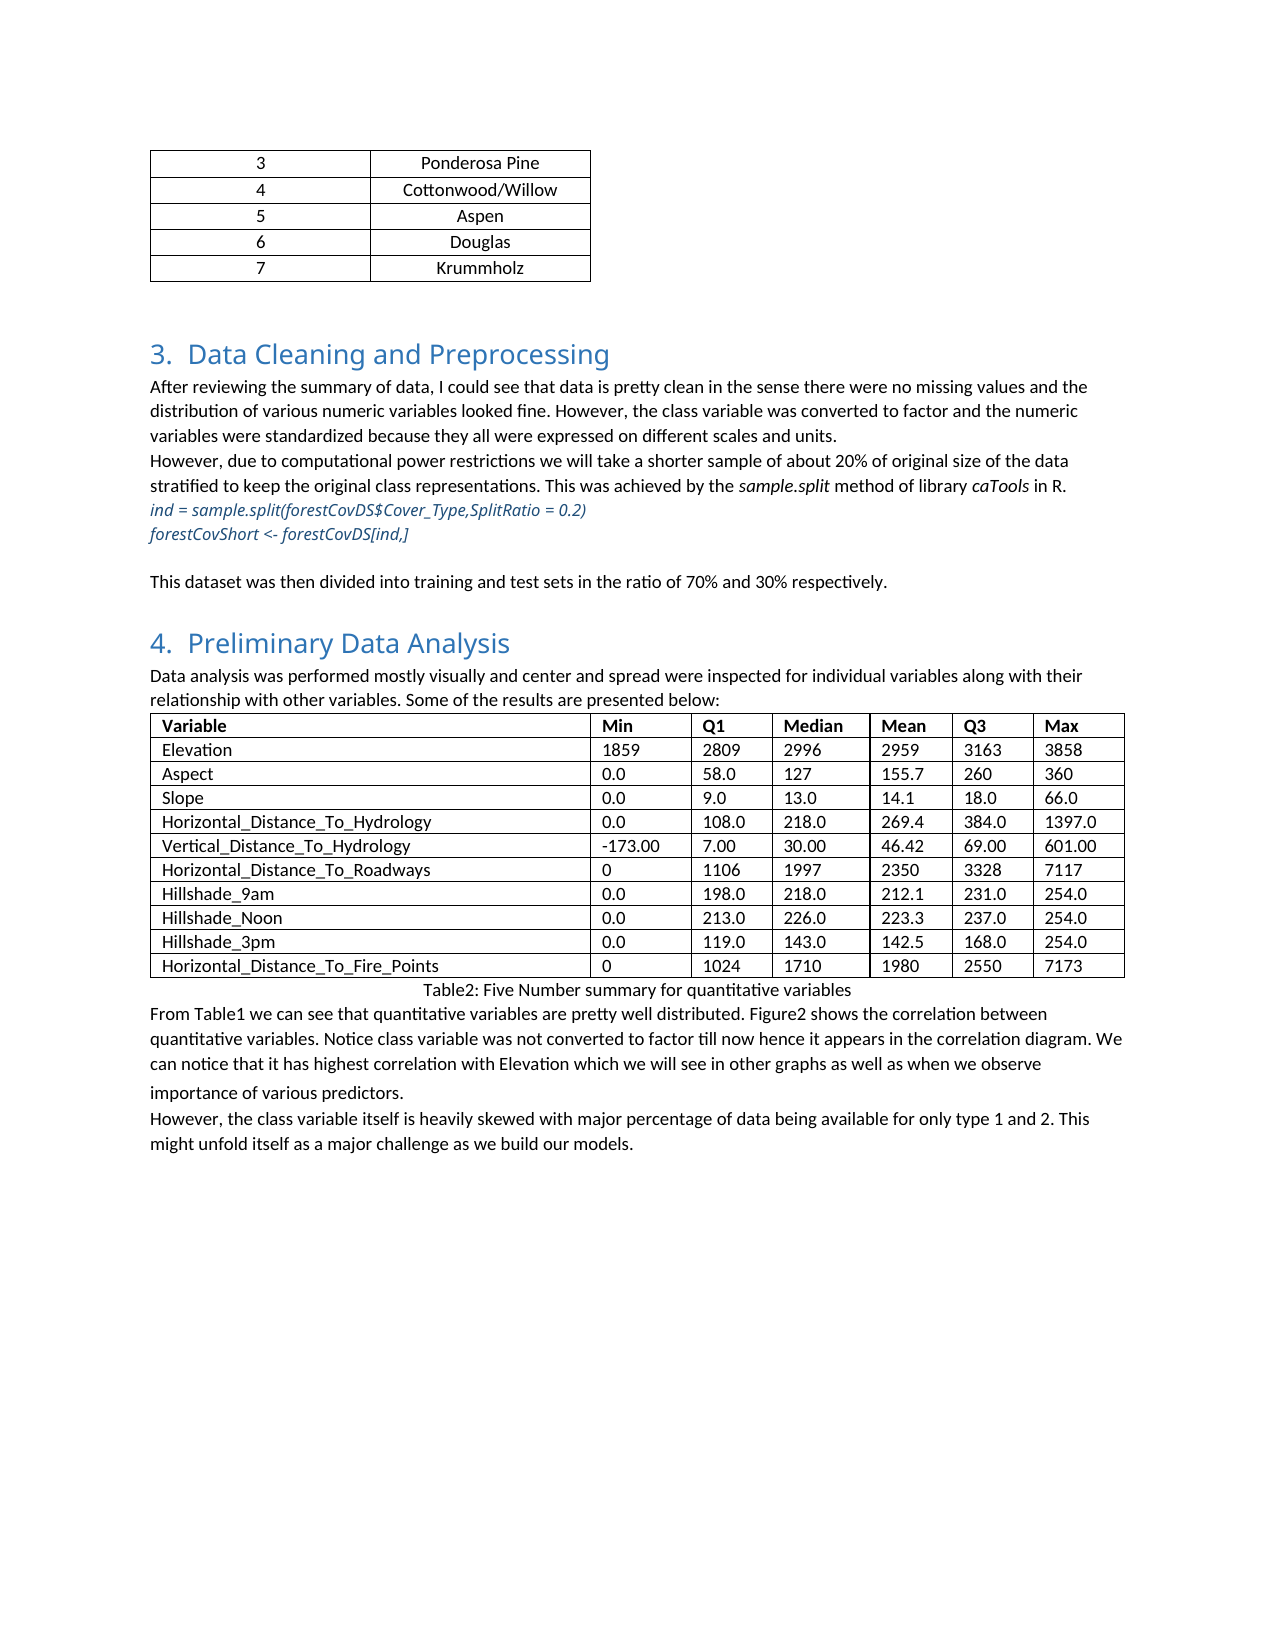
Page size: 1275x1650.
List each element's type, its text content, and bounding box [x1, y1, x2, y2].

table_cell 155.7 [871, 762, 952, 785]
table_cell 0.0 [591, 762, 691, 785]
table_cell 7 [151, 256, 370, 281]
table_cell 384.0 [953, 810, 1033, 833]
table_cell 6 [151, 230, 370, 255]
table_cell 1997 [773, 858, 869, 881]
table_cell 119.0 [692, 930, 772, 953]
table_cell 212.1 [871, 882, 952, 905]
table_cell -173.00 [591, 834, 691, 857]
table_cell 3163 [953, 738, 1033, 761]
table_cell 127 [773, 762, 869, 785]
table_cell 0.0 [591, 786, 691, 809]
table_header Variable [151, 714, 590, 737]
table_cell Douglas [371, 230, 590, 255]
text ind = sample.split(forestCovDS$Cover_Type,SplitRatio = 0.2) [150, 498, 1125, 521]
table_header Min [591, 714, 691, 737]
table_cell 46.42 [871, 834, 952, 857]
table_cell 2550 [953, 954, 1033, 977]
table_cell Elevation [151, 738, 590, 761]
table_header Max [1034, 714, 1124, 737]
table_cell 7117 [1034, 858, 1124, 881]
table_cell 269.4 [871, 810, 952, 833]
table_cell 0 [591, 858, 691, 881]
table_cell 18.0 [953, 786, 1033, 809]
table_cell 108.0 [692, 810, 772, 833]
table_header Q3 [953, 714, 1033, 737]
table_cell Slope [151, 786, 590, 809]
table_cell Hillshade_3pm [151, 930, 590, 953]
table_cell Aspen [371, 204, 590, 229]
table_cell 5 [151, 204, 370, 229]
table_cell 1024 [692, 954, 772, 977]
table_cell 0 [591, 954, 691, 977]
table_header Median [773, 714, 869, 737]
table_cell 3328 [953, 858, 1033, 881]
table_cell 69.00 [953, 834, 1033, 857]
table_cell 4 [151, 178, 370, 203]
table_cell 1859 [591, 738, 691, 761]
table_cell 9.0 [692, 786, 772, 809]
table_cell 0.0 [591, 930, 691, 953]
table_cell 2809 [692, 738, 772, 761]
table_cell 2350 [871, 858, 952, 881]
table_cell Aspect [151, 762, 590, 785]
table_cell Horizontal_Distance_To_Hydrology [151, 810, 590, 833]
table_cell 1980 [871, 954, 952, 977]
table_cell 198.0 [692, 882, 772, 905]
table_cell 168.0 [953, 930, 1033, 953]
table_cell 3858 [1034, 738, 1124, 761]
table_cell 0.0 [591, 810, 691, 833]
table_cell 360 [1034, 762, 1124, 785]
text After reviewing the summary of data, I could see that data is pretty clean in the sense there were no missing values and the distribution of various numeric variables looked fine. However, the class variable was converted to factor and the numeric variables were standardized because they all were expressed on different scales and units. [150, 375, 1125, 447]
table_cell 237.0 [953, 906, 1033, 929]
table_cell 1397.0 [1034, 810, 1124, 833]
table_cell 2959 [871, 738, 952, 761]
table_header Mean [871, 714, 952, 737]
table_cell Horizontal_Distance_To_Roadways [151, 858, 590, 881]
table_cell 260 [953, 762, 1033, 785]
table_cell 213.0 [692, 906, 772, 929]
table_cell Hillshade_9am [151, 882, 590, 905]
table_cell Horizontal_Distance_To_Fire_Points [151, 954, 590, 977]
table_cell 66.0 [1034, 786, 1124, 809]
text Data analysis was performed mostly visually and center and spread were inspected for individual variables along with their relationship with other variables. Some of the results are presented below: [150, 664, 1125, 712]
text From Table1 we can see that quantitative variables are pretty well distributed. Figure2 shows the correlation between quantitative variables. Notice class variable was not converted to factor till now hence it appears in the correlation diagram. We can notice that it has highest correlation with Elevation which we will see in other graphs as well as when we observe importance of various predictors. [150, 1003, 1125, 1105]
table_cell Hillshade_Noon [151, 906, 590, 929]
table_cell 7.00 [692, 834, 772, 857]
table_cell 223.3 [871, 906, 952, 929]
table_cell 601.00 [1034, 834, 1124, 857]
table_cell 218.0 [773, 810, 869, 833]
table_cell 1710 [773, 954, 869, 977]
table_cell Cottonwood/Willow [371, 178, 590, 203]
table_cell 58.0 [692, 762, 772, 785]
table_cell 30.00 [773, 834, 869, 857]
table_cell 254.0 [1034, 906, 1124, 929]
text However, due to computational power restrictions we will take a shorter sample of about 20% of original size of the data stratified to keep the original class representations. This was achieved by the sample.split method of library caTools in R. [150, 449, 1125, 497]
table_cell 1106 [692, 858, 772, 881]
table_cell 2996 [773, 738, 869, 761]
table_cell 218.0 [773, 882, 869, 905]
table_cell 0.0 [591, 882, 691, 905]
text This dataset was then divided into training and test sets in the ratio of 70% and 30% respectively. [150, 571, 1125, 593]
table_cell Ponderosa Pine [371, 151, 590, 177]
text However, the class variable itself is heavily skewed with major percentage of data being available for only type 1 and 2. This might unfold itself as a major challenge as we build our models. [150, 1107, 1125, 1155]
table_cell 254.0 [1034, 930, 1124, 953]
subtitle Preliminary Data Analysis [150, 624, 1125, 661]
subtitle Data Cleaning and Preprocessing [150, 335, 1125, 372]
table_cell 13.0 [773, 786, 869, 809]
table_cell 14.1 [871, 786, 952, 809]
table_cell Vertical_Distance_To_Hydrology [151, 834, 590, 857]
table_cell 254.0 [1034, 882, 1124, 905]
table_cell 231.0 [953, 882, 1033, 905]
table_cell 143.0 [773, 930, 869, 953]
table_cell 7173 [1034, 954, 1124, 977]
text forestCovShort <- forestCovDS[ind,] [150, 523, 1125, 546]
table_header Q1 [692, 714, 772, 737]
text Table2: Five Number summary for quantitative variables [150, 978, 1125, 1001]
table_cell Krummholz [371, 256, 590, 281]
table_cell 0.0 [591, 906, 691, 929]
table_cell 226.0 [773, 906, 869, 929]
table_cell 3 [151, 151, 370, 177]
table_cell 142.5 [871, 930, 952, 953]
